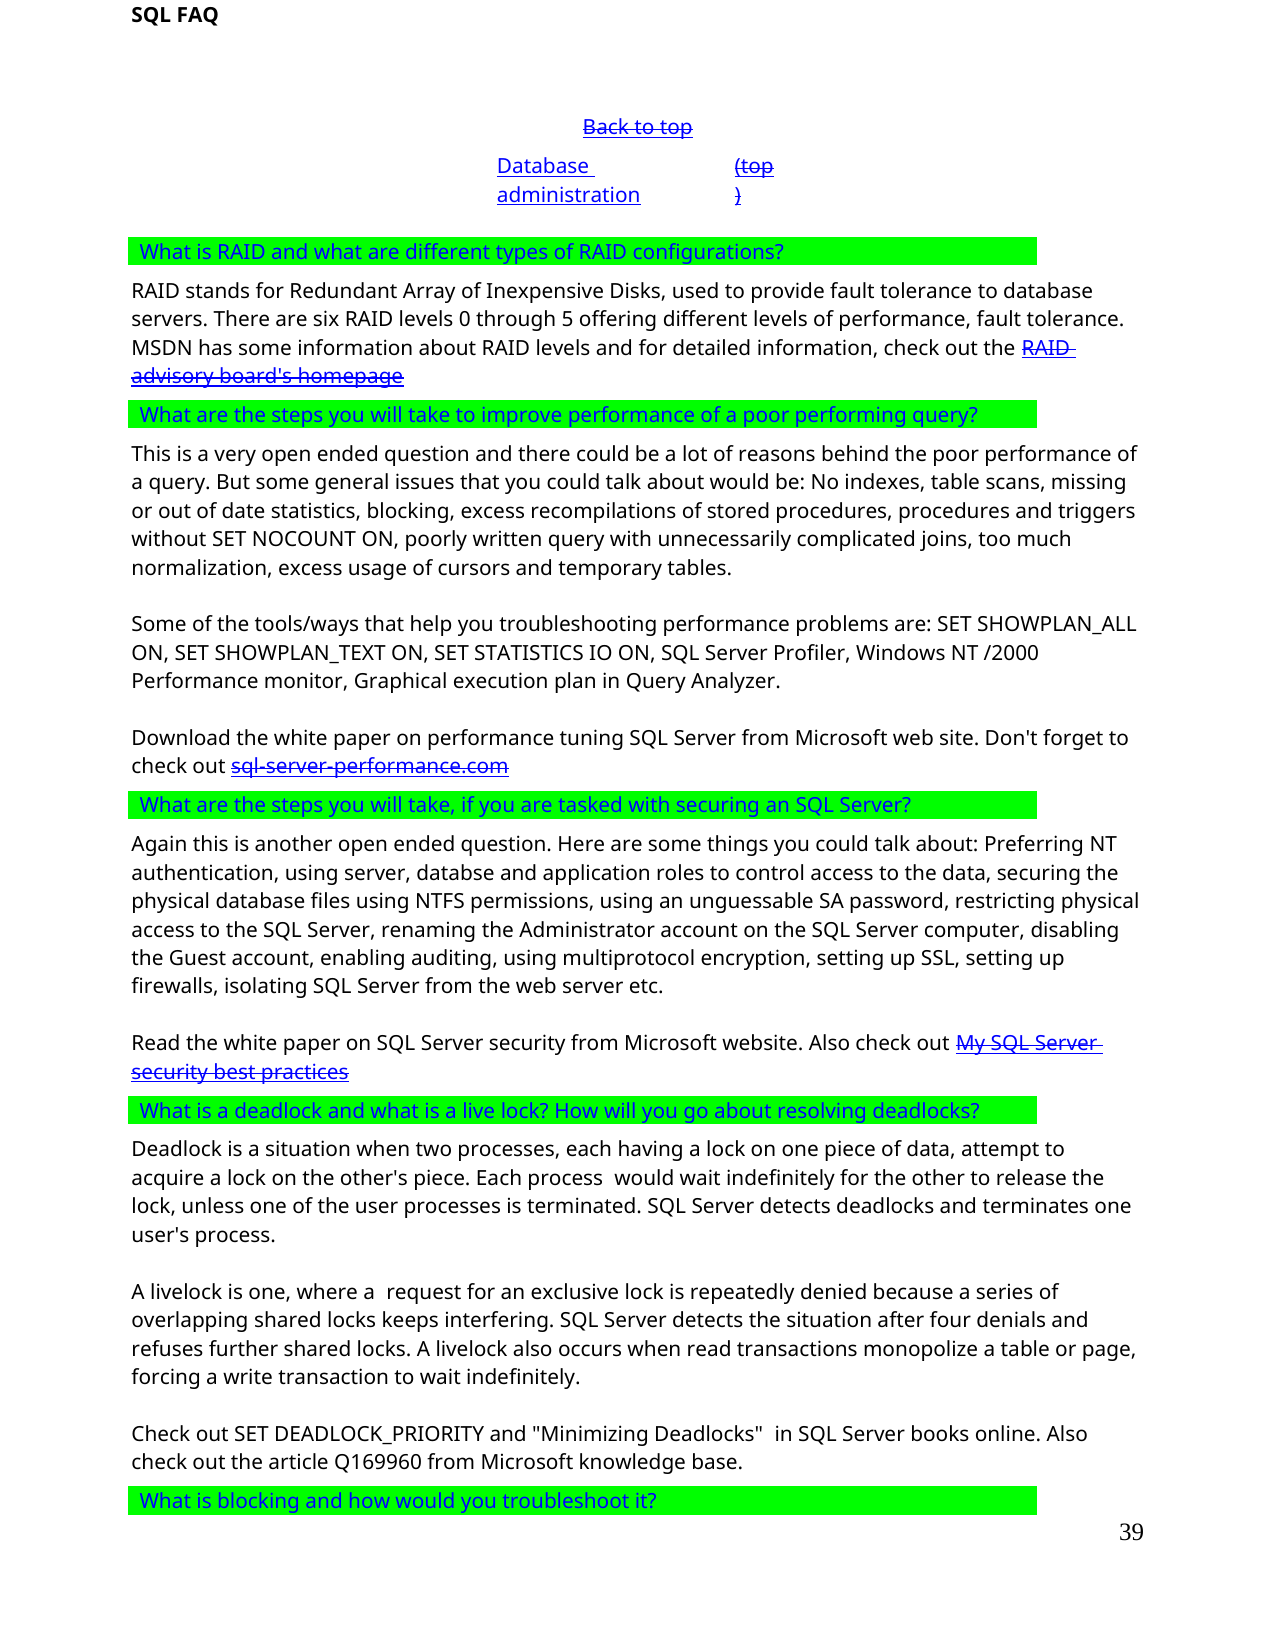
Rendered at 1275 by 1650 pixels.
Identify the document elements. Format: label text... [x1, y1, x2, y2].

table_header What is RAID and what are different types of RAID configurations? [128, 237, 1037, 265]
text Again this is another open ended question. Here are some things you could talk about: Preferring NT authentication, using server, databse and application roles to control access to the data, securing the physical database files using NTFS permissions, using an unguessable SA password, restricting physical access to the SQL Server, renaming the Administrator account on the SQL Server computer, disabling the Guest account, enabling auditing, using multiprotocol encryption, setting up SSL, setting up firewalls, isolating SQL Server from the web server etc. Read the white paper on SQL Server security from Microsoft website. Also check out My SQL Server security best practices [131, 829, 1144, 1085]
table_header Database administration [485, 151, 723, 208]
table_header What is a deadlock and what is a live lock? How will you go about resolving deadlocks? [128, 1096, 1037, 1124]
table_header What is blocking and how would you troubleshoot it? [128, 1486, 1037, 1515]
table_header (top) [723, 151, 790, 208]
text RAID stands for Redundant Array of Inexpensive Disks, used to provide fault tolerance to database servers. There are six RAID levels 0 through 5 offering different levels of performance, fault tolerance. MSDN has some information about RAID levels and for detailed information, check out the RAID advisory board's homepage [131, 276, 1144, 389]
table_header What are the steps you will take, if you are tasked with securing an SQL Server? [128, 791, 1037, 819]
text This is a very open ended question and there could be a lot of reasons behind the poor performance of a query. But some general issues that you could talk about would be: No indexes, table scans, missing or out of date statistics, blocking, excess recompilations of stored procedures, procedures and triggers without SET NOCOUNT ON, poorly written query with unnecessarily complicated joins, too much normalization, excess usage of cursors and temporary tables. Some of the tools/ways that help you troubleshooting performance problems are: SET SHOWPLAN_ALL ON, SET SHOWPLAN_TEXT ON, SET STATISTICS IO ON, SQL Server Profiler, Windows NT /2000 Performance monitor, Graphical execution plan in Query Analyzer. Download the white paper on performance tuning SQL Server from Microsoft web site. Don't forget to check out sql-server-performance.com [131, 439, 1144, 780]
text Deadlock is a situation when two processes, each having a lock on one piece of data, attempt to acquire a lock on the other's piece. Each process would wait indefinitely for the other to release the lock, unless one of the user processes is terminated. SQL Server detects deadlocks and terminates one user's process. A livelock is one, where a request for an exclusive lock is repeatedly denied because a series of overlapping shared locks keeps interfering. SQL Server detects the situation after four denials and refuses further shared locks. A livelock also occurs when read transactions monopolize a table or page, forcing a write transaction to wait indefinitely. Check out SET DEADLOCK_PRIORITY and "Minimizing Deadlocks" in SQL Server books online. Also check out the article Q169960 from Microsoft knowledge base. [131, 1134, 1144, 1476]
table_header What are the steps you will take to improve performance of a poor performing query? [128, 400, 1037, 428]
text Back to top [131, 112, 1144, 141]
